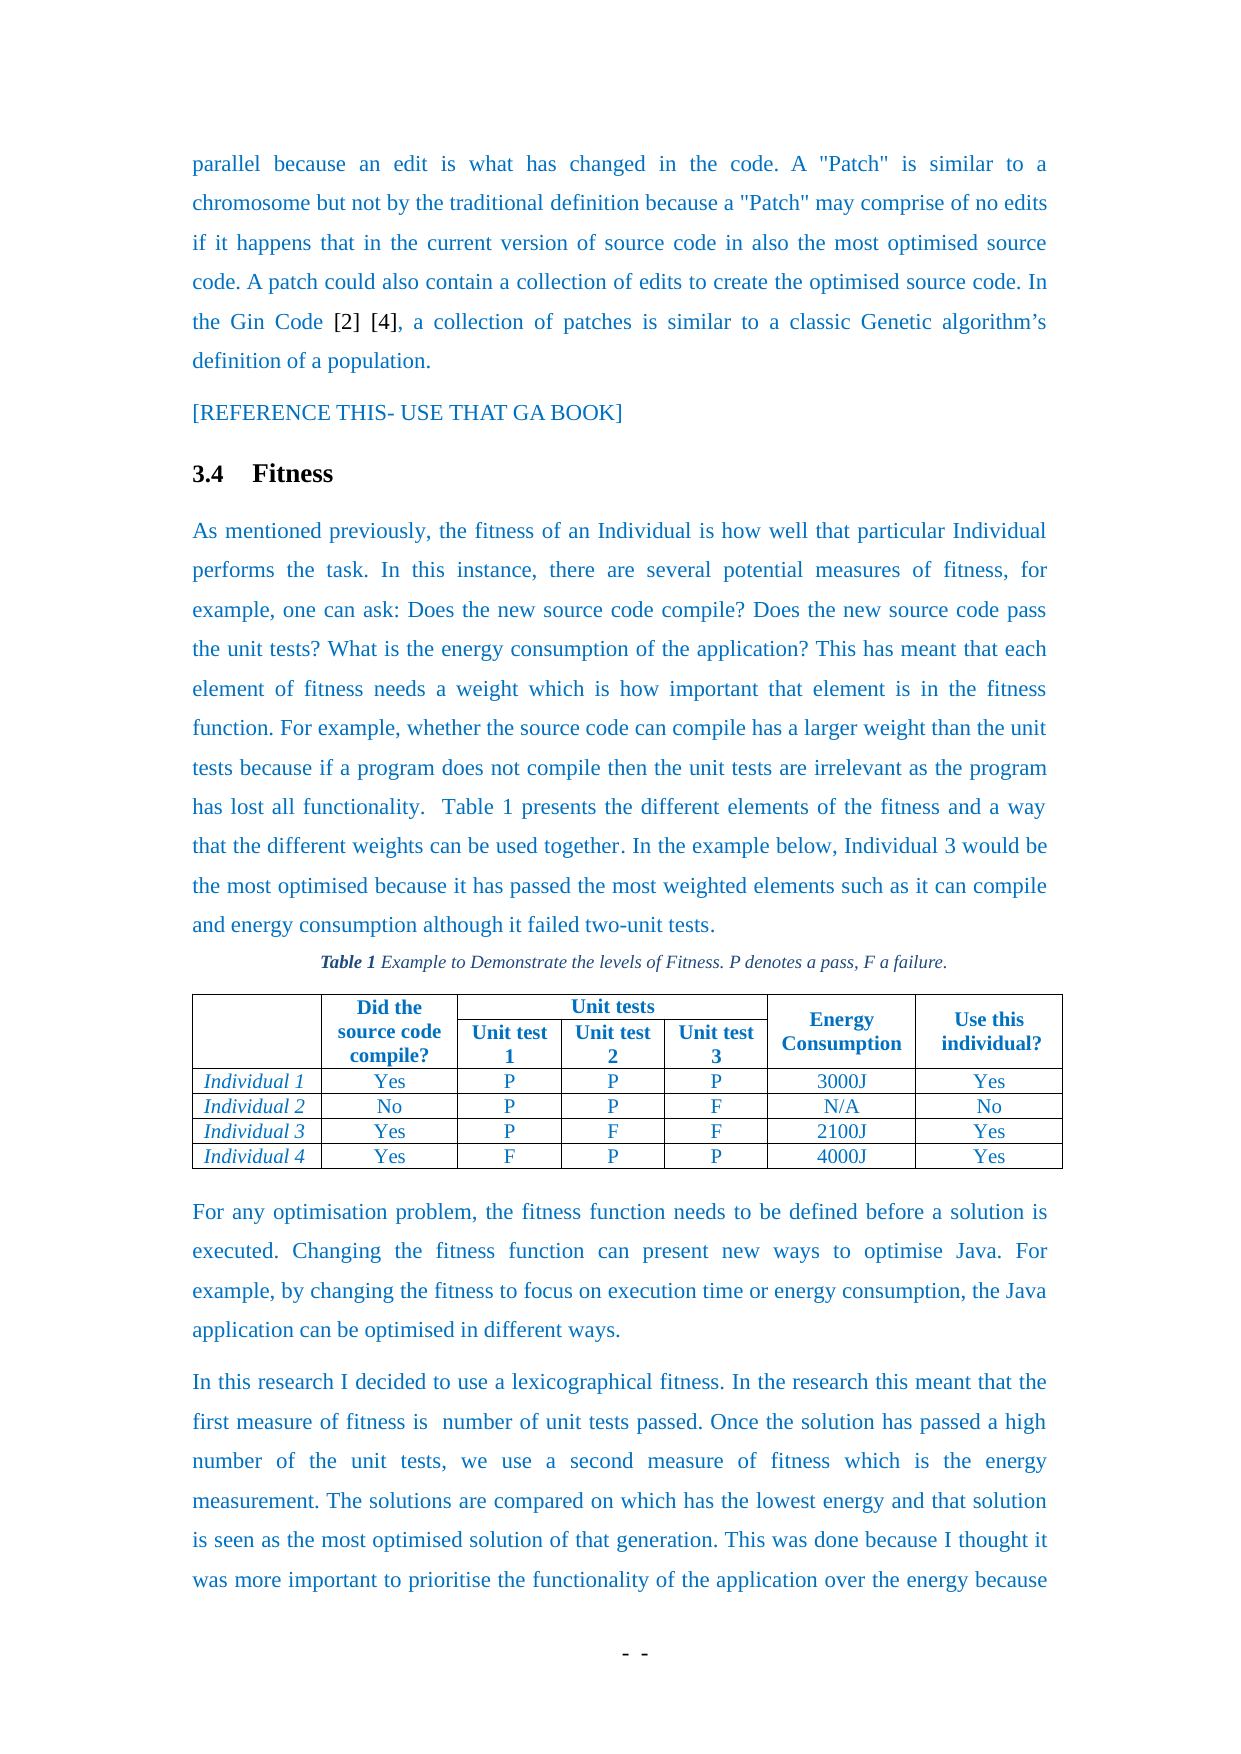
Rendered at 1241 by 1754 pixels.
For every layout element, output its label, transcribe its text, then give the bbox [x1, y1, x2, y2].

table_cell Unit test 1 [458, 1020, 561, 1068]
table_cell Yes [322, 1069, 457, 1093]
table_cell Yes [916, 1069, 1062, 1093]
table_cell Individual 2 [193, 1094, 321, 1118]
table_cell Yes [916, 1144, 1062, 1168]
table_cell 2100J [768, 1119, 915, 1143]
subtitle Fitness [192, 458, 1048, 489]
table_cell Individual 4 [193, 1144, 321, 1168]
table_cell Individual 3 [193, 1119, 321, 1143]
table_cell P [458, 1119, 561, 1143]
table_cell 3000J [768, 1069, 915, 1093]
table_cell P [458, 1069, 561, 1093]
text As mentioned previously, the fitness of an Individual is how well that particular Individual performs the task. In this instance, there are several potential measures of fitness, for example, one can ask: Does the new source code compile? Does the new source code pass the unit tests? What is the energy consumption of the application? This has meant that each element of fitness needs a weight which is how important that element is in the fitness function. For example, whether the source code can compile has a larger weight than the unit tests because if a program does not compile then the unit tests are irrelevant as the program has lost all functionality. Table 1 presents the different elements of the fitness and a way that the different weights can be used together. In the example below, Individual 3 would be the most optimised because it has passed the most weighted elements such as it can compile and energy consumption although it failed two-unit tests. [192, 517, 1048, 938]
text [192, 1368, 1048, 1592]
table_cell F [562, 1119, 664, 1143]
table_header Energy Consumption [768, 995, 915, 1068]
table_cell Yes [916, 1119, 1062, 1143]
table_cell P [458, 1094, 561, 1118]
table_header Did the source code compile? [322, 995, 457, 1068]
table_cell P [665, 1144, 767, 1168]
table_cell F [665, 1119, 767, 1143]
text For any optimisation problem, the fitness function needs to be defined before a solution is executed. Changing the fitness function can present new ways to optimise Java. For example, by changing the fitness to focus on execution time or energy consumption, the Java application can be optimised in different ways. [192, 1198, 1048, 1343]
table_cell Unit test 2 [562, 1020, 664, 1068]
table_cell P [562, 1069, 664, 1093]
table_cell P [562, 1094, 664, 1118]
table_cell F [458, 1144, 561, 1168]
table_cell Unit test 3 [665, 1020, 767, 1068]
table_cell F [665, 1094, 767, 1118]
table_cell No [916, 1094, 1062, 1118]
table_header Unit tests [458, 995, 767, 1018]
table_cell No [322, 1094, 457, 1118]
text Table 1 Example to Demonstrate the levels of Fitness. P denotes a pass, F a failure. [192, 951, 1048, 973]
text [192, 150, 1048, 374]
table_cell 4000J [768, 1144, 915, 1168]
table_cell P [562, 1144, 664, 1168]
table_cell Yes [322, 1119, 457, 1143]
table_header Use this individual? [916, 995, 1062, 1068]
table_cell Yes [322, 1144, 457, 1168]
table_cell Individual 1 [193, 1069, 321, 1093]
table_cell N/A [768, 1094, 915, 1118]
table_cell P [665, 1069, 767, 1093]
table_header [193, 995, 321, 1068]
text [REFERENCE THIS- USE THAT GA BOOK] [192, 399, 1048, 426]
